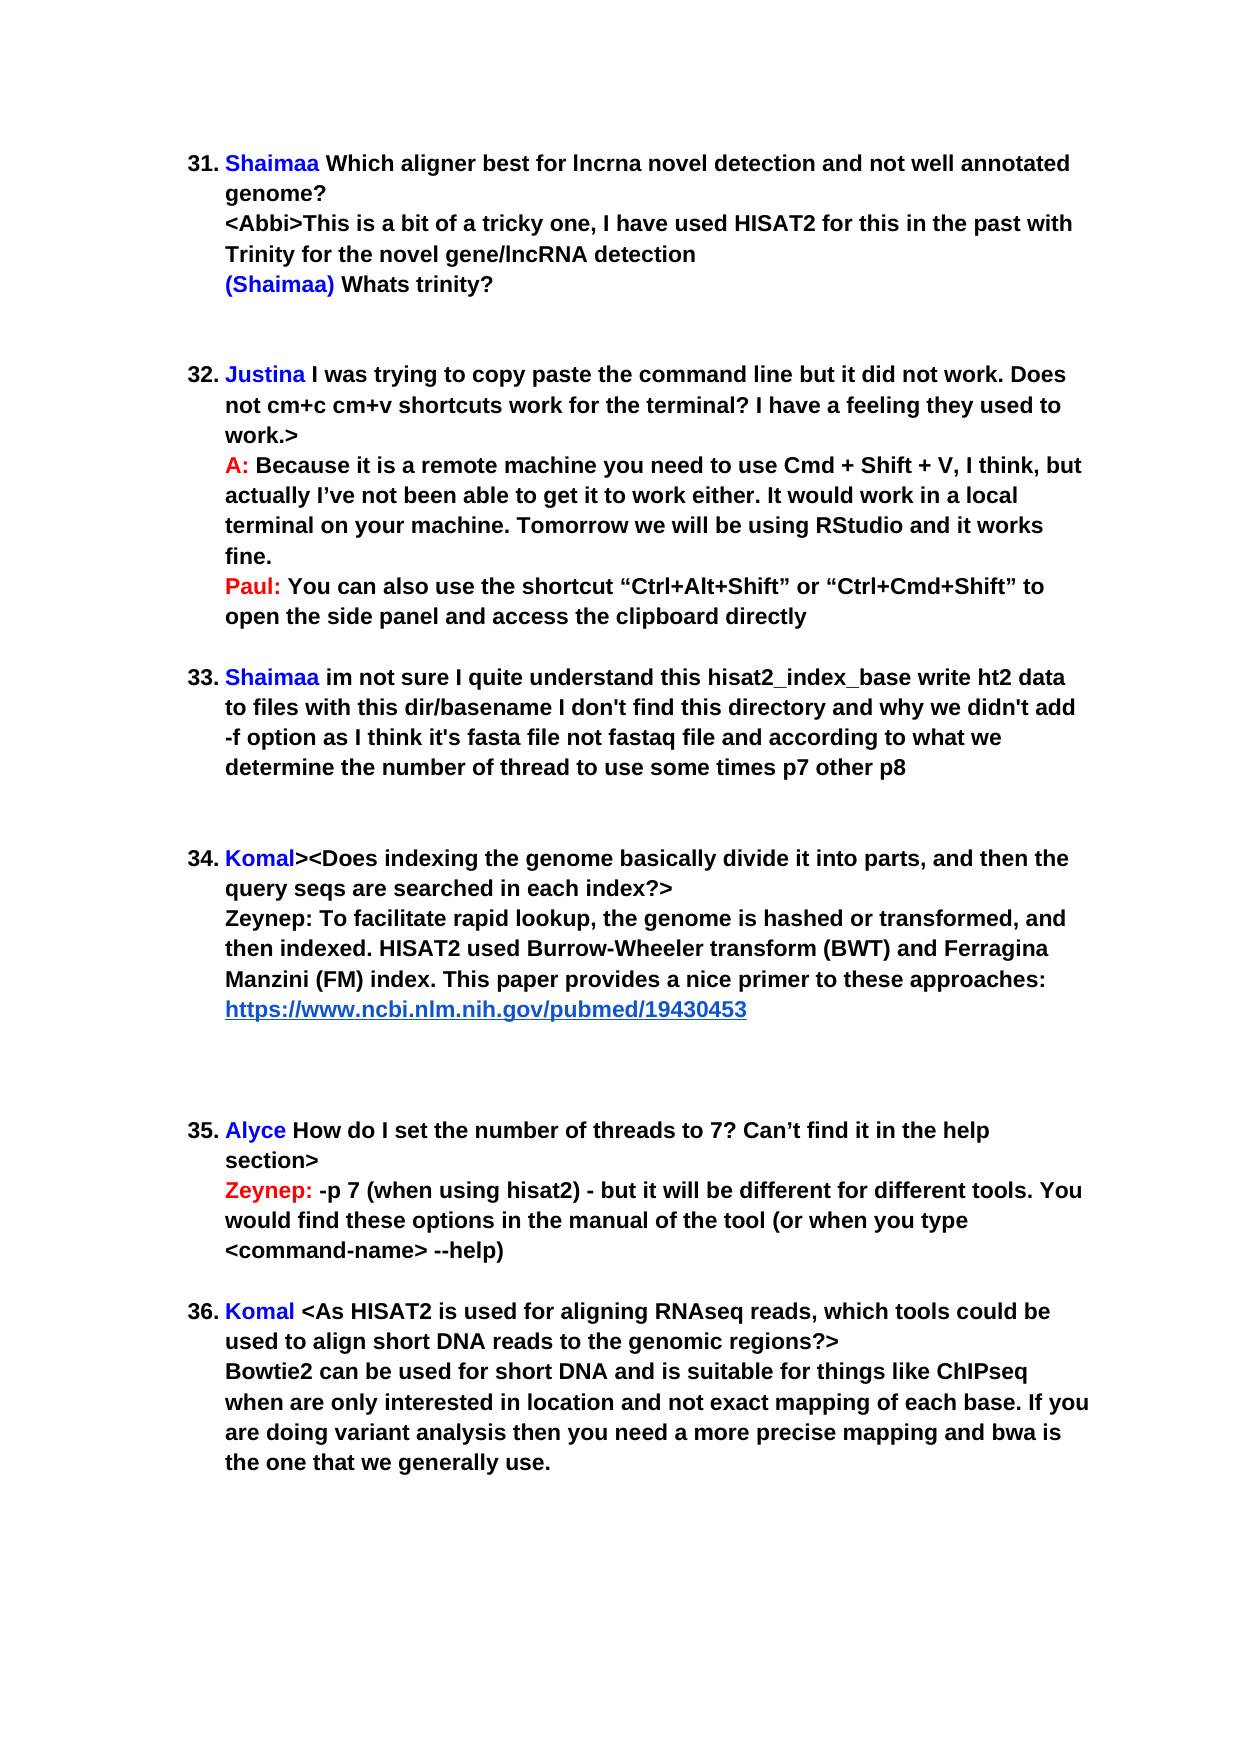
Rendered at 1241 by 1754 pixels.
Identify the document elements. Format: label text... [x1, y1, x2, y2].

text <Abbi>This is a bit of a tricky one, I have used HISAT2 for this in the past with Trinity for the novel gene/lncRNA detection [225, 210, 1090, 267]
list Justina I was trying to copy paste the command line but it did not work. Does not cm+c cm+v shortcuts work for the terminal? I have a feeling they used to work.> [187, 361, 1090, 448]
list Shaimaa Which aligner best for lncrna novel detection and not well annotated genome? [187, 150, 1090, 207]
list Shaimaa im not sure I quite understand this hisat2_index_base write ht2 data to files with this dir/basename I don't find this directory and why we didn't add -f option as I think it's fasta file not fastaq file and according to what we determine the number of thread to use some times p7 other p8 [187, 663, 1090, 781]
text Zeynep: -p 7 (when using hisat2) - but it will be different for different tools. You would find these options in the manual of the tool (or when you type <command-name> --help) [225, 1177, 1090, 1264]
text Zeynep: To facilitate rapid lookup, the genome is hashed or transformed, and then indexed. HISAT2 used Burrow-Wheeler transform (BWT) and Ferragina Manzini (FM) index. This paper provides a nice primer to these approaches: https://www.ncbi.nlm.nih.gov/pubmed/19430453 [225, 905, 1090, 1022]
text Bowtie2 can be used for short DNA and is suitable for things like ChIPseq when are only interested in location and not exact mapping of each base. If you are doing variant analysis then you need a more precise mapping and bwa is the one that we generally use. [225, 1358, 1090, 1475]
list Komal <As HISAT2 is used for aligning RNAseq reads, which tools could be used to align short DNA reads to the genomic regions?> [187, 1298, 1090, 1354]
text A: Because it is a remote machine you need to use Cmd + Shift + V, I think, but actually I’ve not been able to get it to work either. It would work in a local terminal on your machine. Tomorrow we will be using RStudio and it works fine. [225, 452, 1090, 569]
text (Shaimaa) Whats trinity? [225, 271, 1090, 297]
list Komal><Does indexing the genome basically divide it into parts, and then the query seqs are searched in each index?> [187, 845, 1090, 901]
text Paul: You can also use the shortcut “Ctrl+Alt+Shift” or “Ctrl+Cmd+Shift” to open the side panel and access the clipboard directly [225, 573, 1090, 629]
list Alyce How do I set the number of threads to 7? Can’t find it in the help section> [187, 1117, 1090, 1173]
